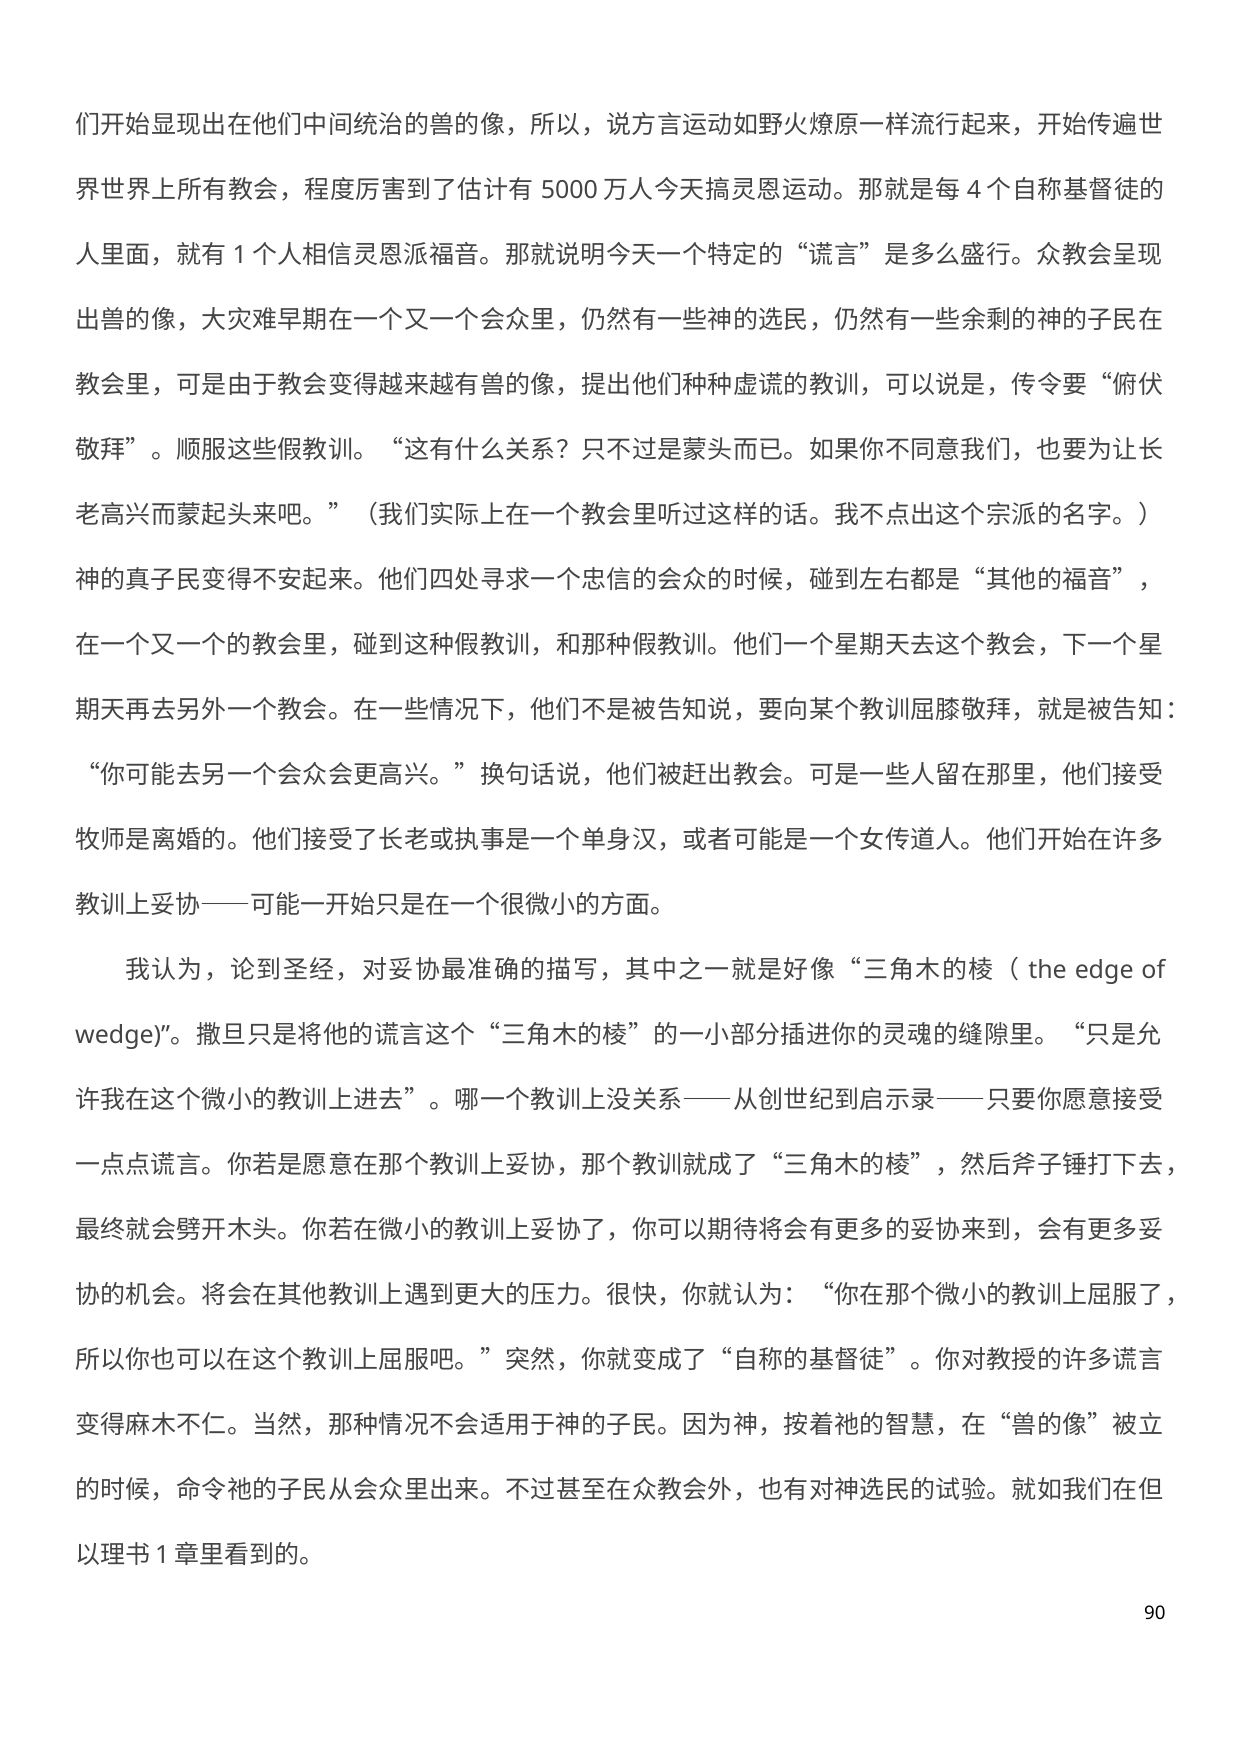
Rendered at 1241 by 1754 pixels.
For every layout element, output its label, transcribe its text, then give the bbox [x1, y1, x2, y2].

text 我认为，论到圣经，对妥协最准确的描写，其中之一就是好像“三角木的棱（ the edge of wedge)”。撒旦只是将他的谎言这个“三角木的棱”的一小部分插进你的灵魂的缝隙里。“只是允许我在这个微小的教训上进去”。哪一个教训上没关系——从创世纪到启示录——只要你愿意接受一点点谎言。你若是愿意在那个教训上妥协，那个教训就成了“三角木的棱”，然后斧子锤打下去，最终就会劈开木头。你若在微小的教训上妥协了，你可以期待将会有更多的妥协来到，会有更多妥协的机会。将会在其他教训上遇到更大的压力。很快，你就认为：“你在那个微小的教训上屈服了，所以你也可以在这个教训上屈服吧。”突然，你就变成了“自称的基督徒”。你对教授的许多谎言变得麻木不仁。当然，那种情况不会适用于神的子民。因为神，按着祂的智慧，在“兽的像”被立的时候，命令祂的子民从会众里出来。不过甚至在众教会外，也有对神选民的试验。就如我们在但以理书1章里看到的。 [75, 935, 1165, 1585]
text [75, 90, 1165, 935]
